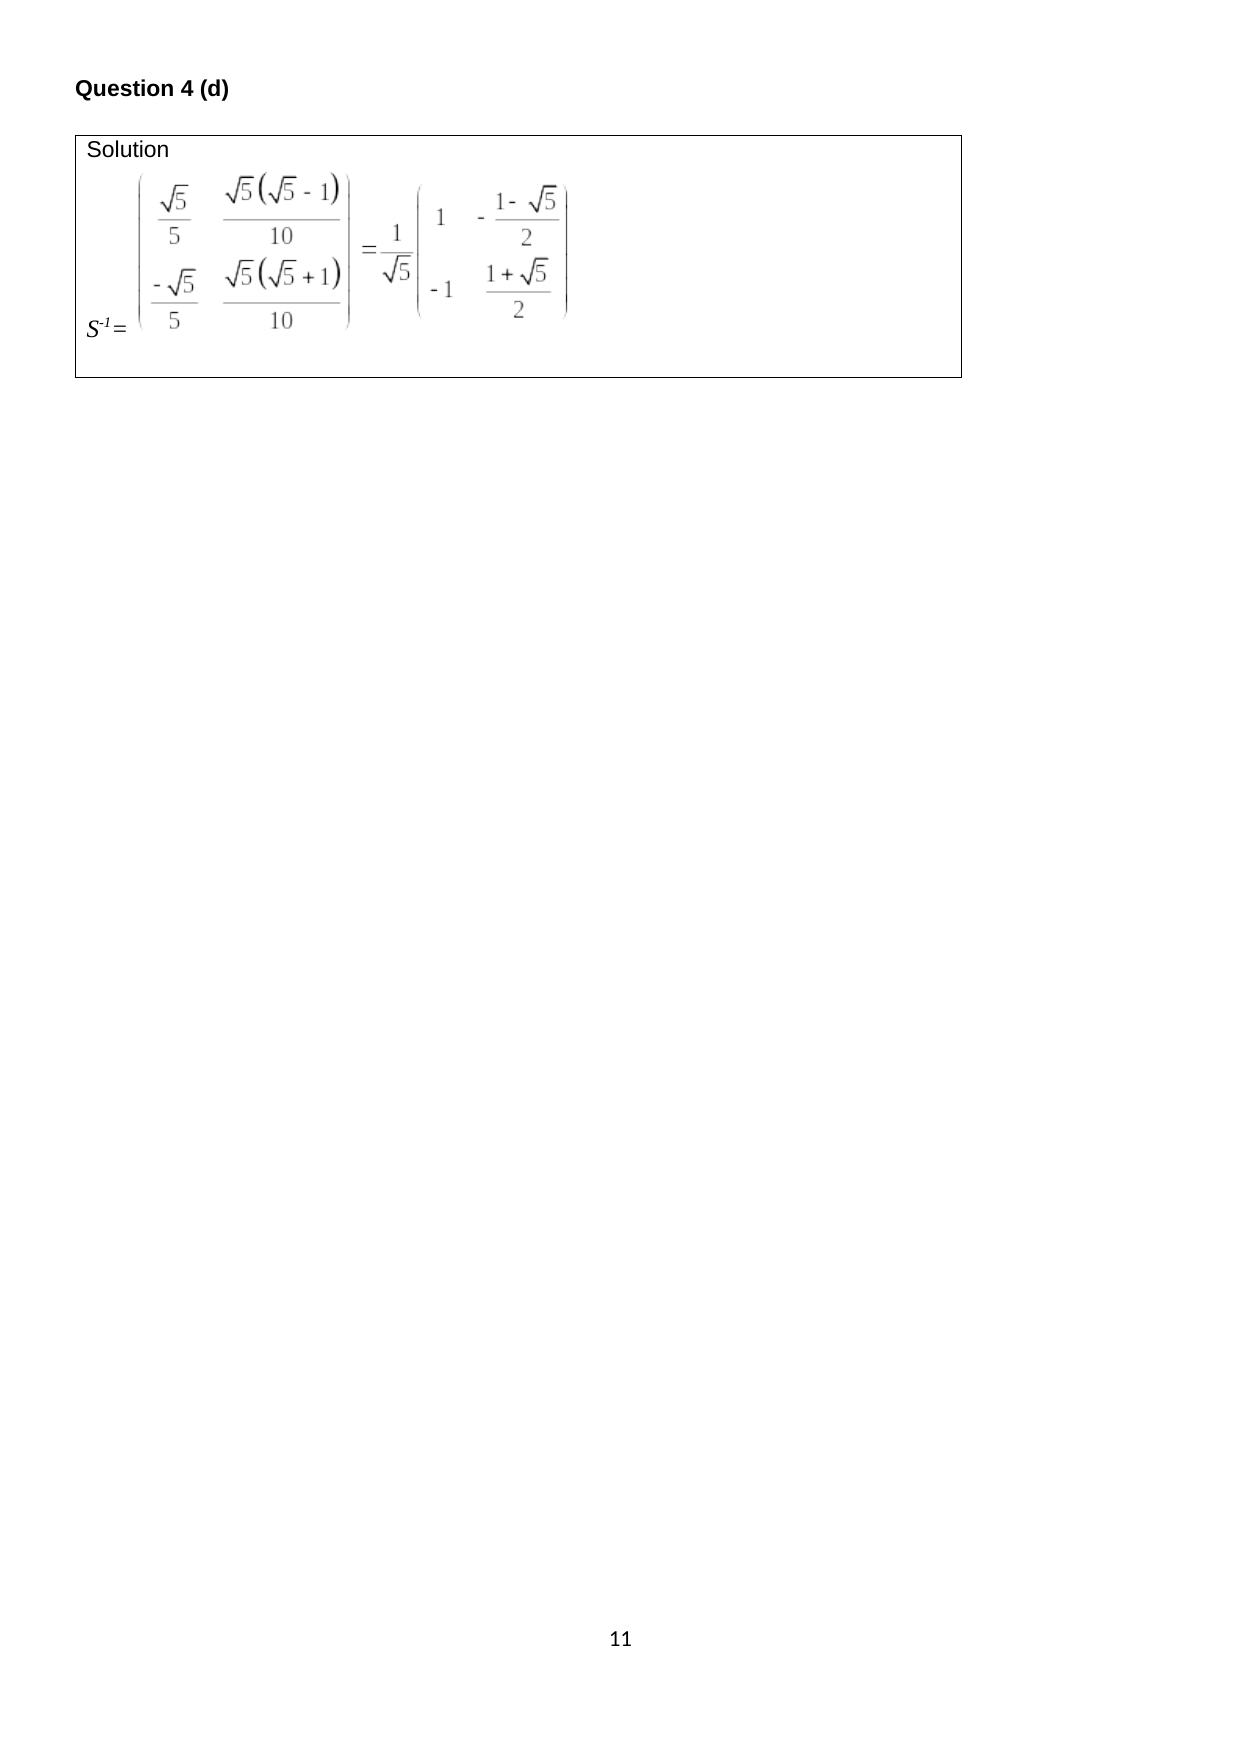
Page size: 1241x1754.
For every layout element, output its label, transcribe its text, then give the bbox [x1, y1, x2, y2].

text Question 4 (d) [75, 75, 1165, 101]
table_header Solution S-1= [76, 136, 961, 377]
